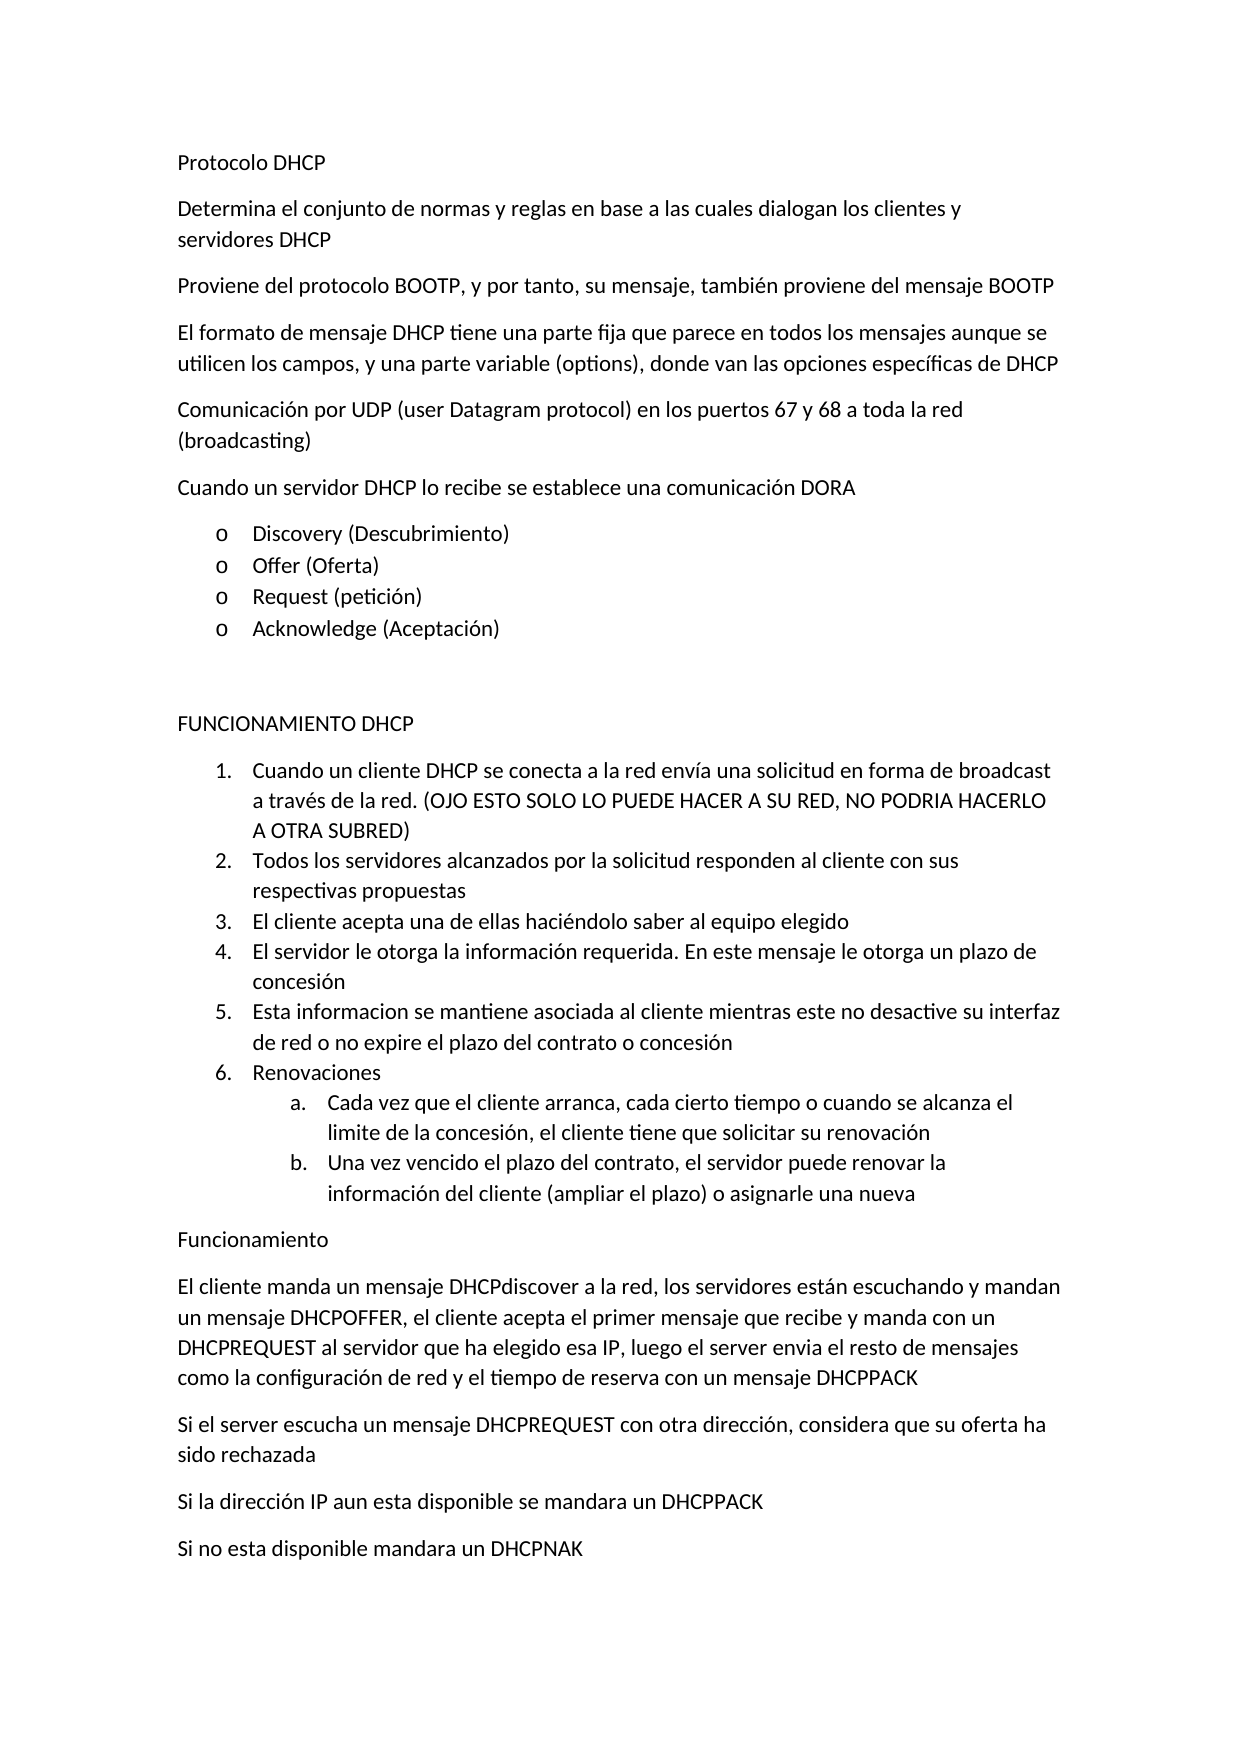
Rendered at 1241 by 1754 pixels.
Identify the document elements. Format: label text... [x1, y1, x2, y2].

list Request (petición) [215, 582, 1063, 612]
list Todos los servidores alcanzados por la solicitud responden al cliente con sus respectivas propuestas [215, 846, 1063, 904]
text Funcionamiento [177, 1226, 1063, 1253]
text Si el server escucha un mensaje DHCPREQUEST con otra dirección, considera que su oferta ha sido rechazada [177, 1410, 1063, 1468]
text El cliente manda un mensaje DHCPdiscover a la red, los servidores están escuchando y mandan un mensaje DHCPOFFER, el cliente acepta el primer mensaje que recibe y manda con un DHCPREQUEST al servidor que ha elegido esa IP, luego el server envia el resto de mensajes como la configuración de red y el tiempo de reserva con un mensaje DHCPPACK [177, 1272, 1063, 1391]
list Acknowledge (Aceptación) [215, 614, 1063, 643]
text FUNCIONAMIENTO DHCP [177, 709, 1063, 737]
list Discovery (Descubrimiento) [215, 519, 1063, 549]
text El formato de mensaje DHCP tiene una parte fija que parece en todos los mensajes aunque se utilicen los campos, y una parte variable (options), donde van las opciones específicas de DHCP [177, 318, 1063, 377]
list Renovaciones [215, 1058, 1063, 1086]
text Determina el conjunto de normas y reglas en base a las cuales dialogan los clientes y servidores DHCP [177, 194, 1063, 253]
text Comunicación por UDP (user Datagram protocol) en los puertos 67 y 68 a toda la red (broadcasting) [177, 396, 1063, 454]
text Si la dirección IP aun esta disponible se mandara un DHCPPACK [177, 1487, 1063, 1515]
list Cuando un cliente DHCP se conecta a la red envía una solicitud en forma de broadcast a través de la red. (OJO ESTO SOLO LO PUEDE HACER A SU RED, NO PODRIA HACERLO A OTRA SUBRED) [215, 756, 1063, 844]
list Offer (Oferta) [215, 551, 1063, 580]
text Si no esta disponible mandara un DHCPNAK [177, 1534, 1063, 1562]
list El cliente acepta una de ellas haciéndolo saber al equipo elegido [215, 907, 1063, 935]
list Esta informacion se mantiene asociada al cliente mientras este no desactive su interfaz de red o no expire el plazo del contrato o concesión [215, 997, 1063, 1056]
list Cada vez que el cliente arranca, cada cierto tiempo o cuando se alcanza el limite de la concesión, el cliente tiene que solicitar su renovación [290, 1088, 1063, 1146]
list Una vez vencido el plazo del contrato, el servidor puede renovar la información del cliente (ampliar el plazo) o asignarle una nueva [290, 1148, 1063, 1207]
list El servidor le otorga la información requerida. En este mensaje le otorga un plazo de concesión [215, 937, 1063, 995]
text Proviene del protocolo BOOTP, y por tanto, su mensaje, también proviene del mensaje BOOTP [177, 272, 1063, 299]
text Protocolo DHCP [177, 148, 1063, 176]
text Cuando un servidor DHCP lo recibe se establece una comunicación DORA [177, 473, 1063, 501]
